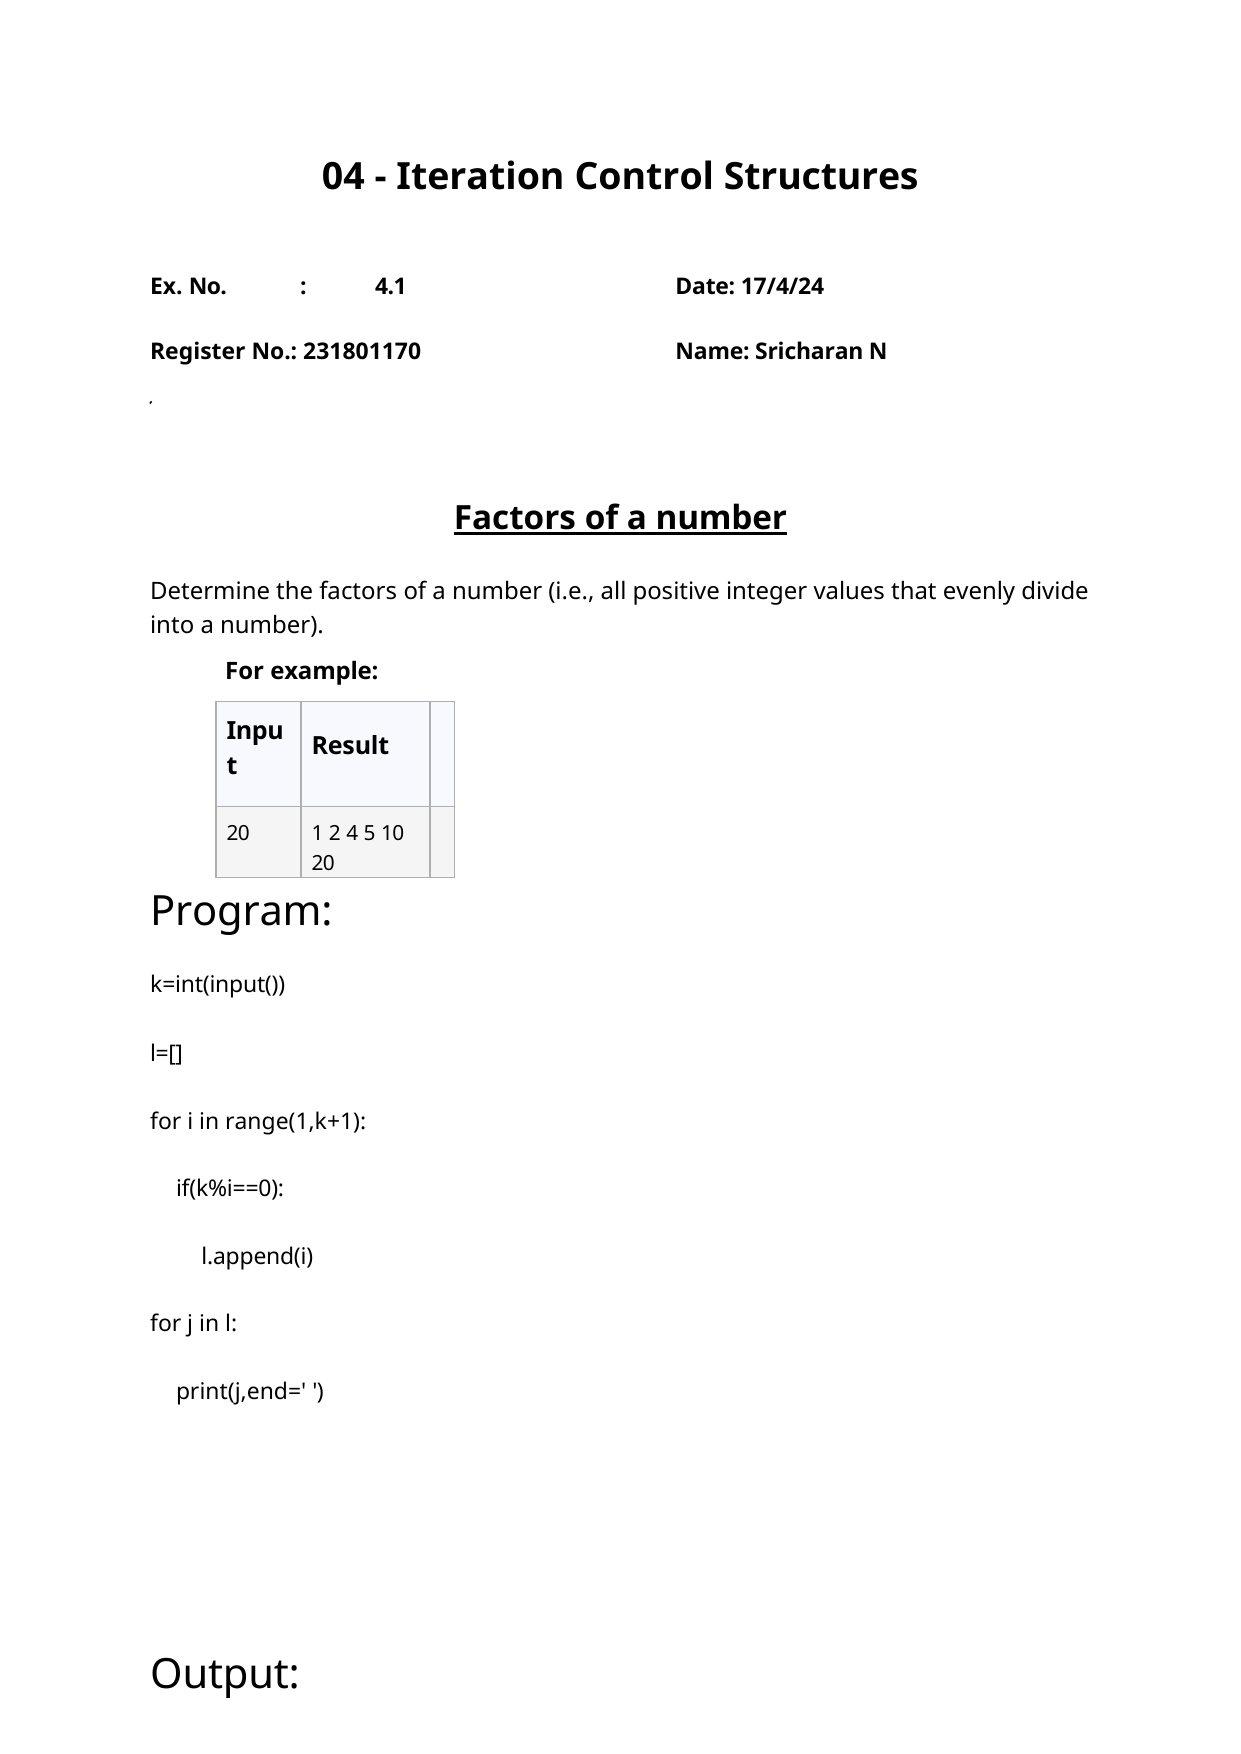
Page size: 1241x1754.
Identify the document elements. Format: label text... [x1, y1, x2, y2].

table_cell [431, 807, 454, 877]
text print(j,end=' ') [176, 1374, 1203, 1406]
table_header [431, 702, 454, 806]
table_cell 1 2 4 5 10 20 [302, 807, 429, 877]
subtitle Factors of a number [129, 494, 1111, 539]
table_cell 20 [217, 807, 300, 877]
text Ex. No. : 4.1 Date: 17/4/24 [150, 269, 1203, 301]
text For example: [225, 654, 1203, 686]
table_header Result [302, 702, 429, 806]
text 04 - Iteration Control Structures [129, 149, 1111, 200]
text Determine the factors of a number (i.e., all positive integer values that evenly divide into a number). [150, 574, 1103, 641]
text Register No.: 231801170 Name: Sricharan N [150, 335, 1203, 366]
table_header Inpu t [217, 702, 300, 806]
text l.append(i) for j in l: [150, 1239, 317, 1338]
subtitle Output: [150, 1644, 1203, 1701]
subtitle Program: [150, 881, 1203, 938]
text k=int(input()) l=[] [150, 968, 317, 1068]
text for i in range(1,k+1): if(k%i==0): [150, 1104, 381, 1203]
